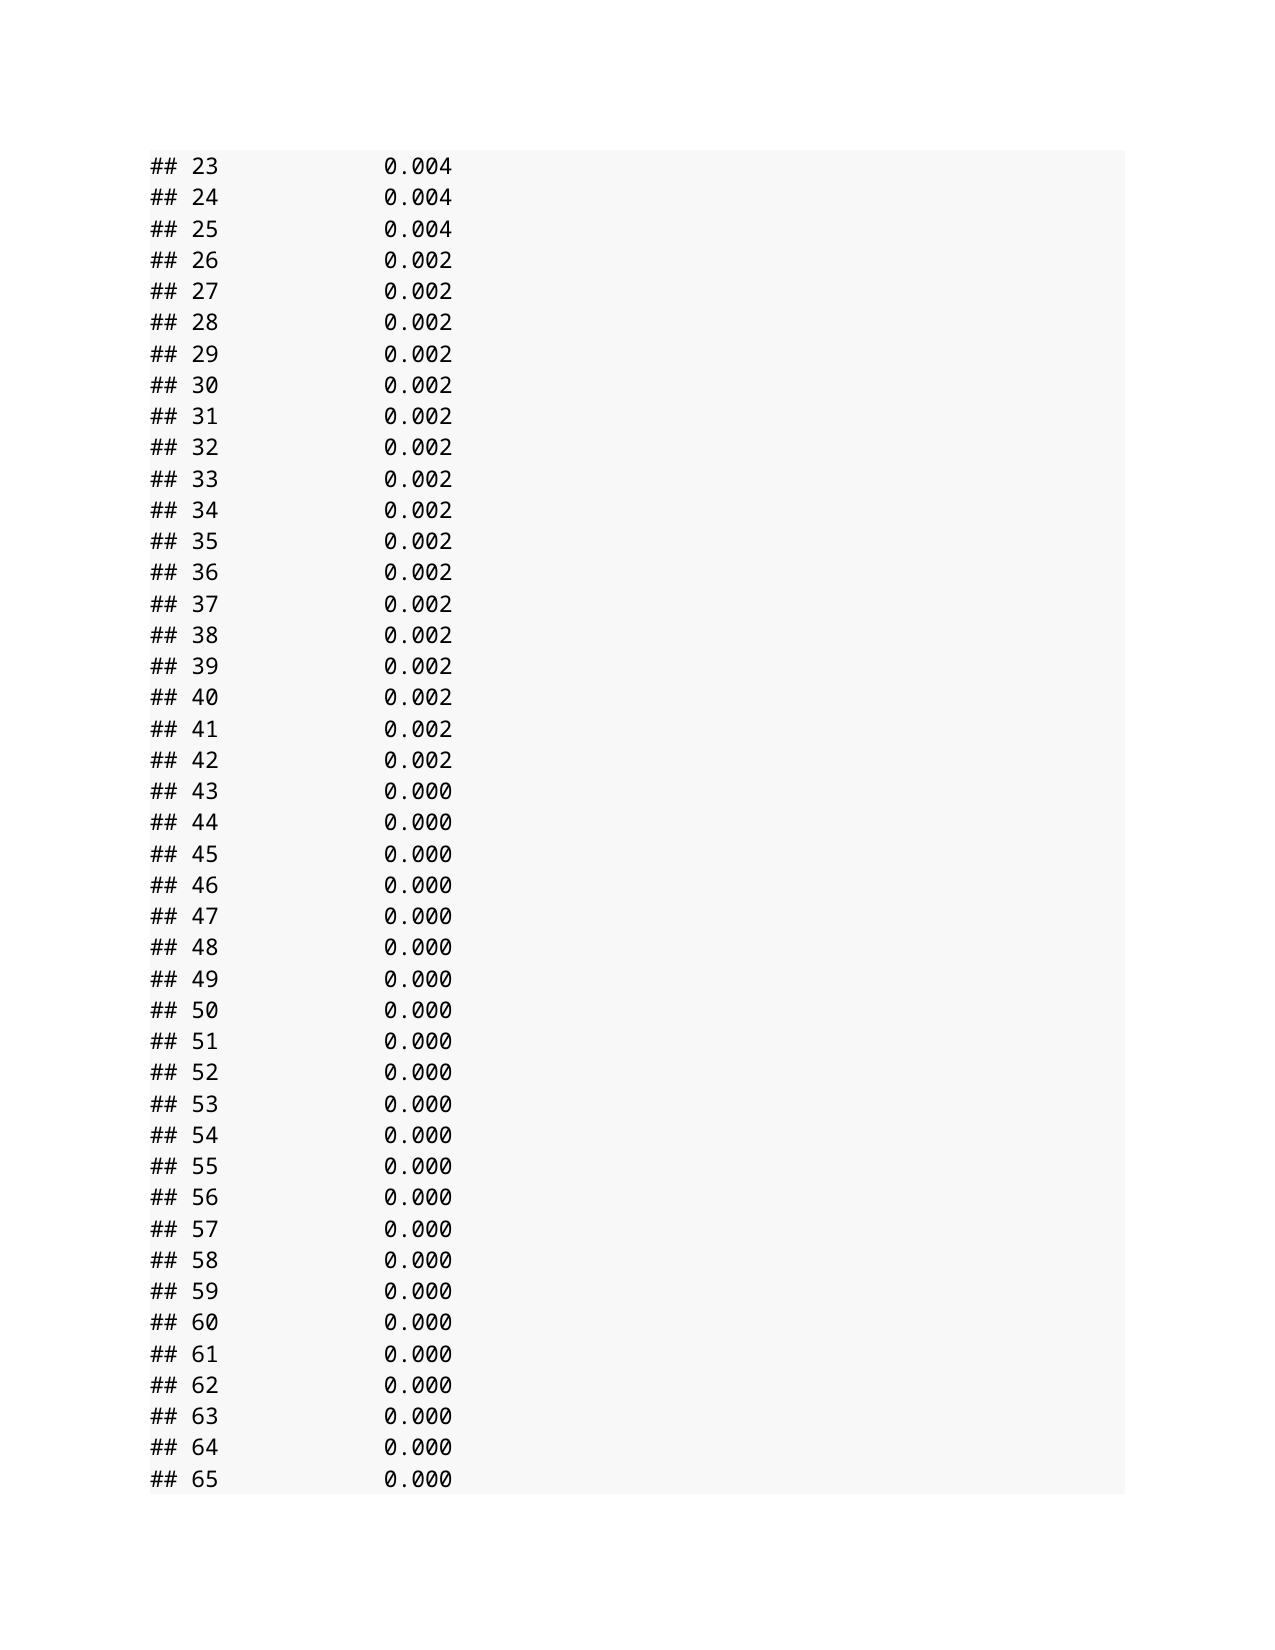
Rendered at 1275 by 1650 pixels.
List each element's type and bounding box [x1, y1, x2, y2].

text [150, 150, 1125, 1494]
